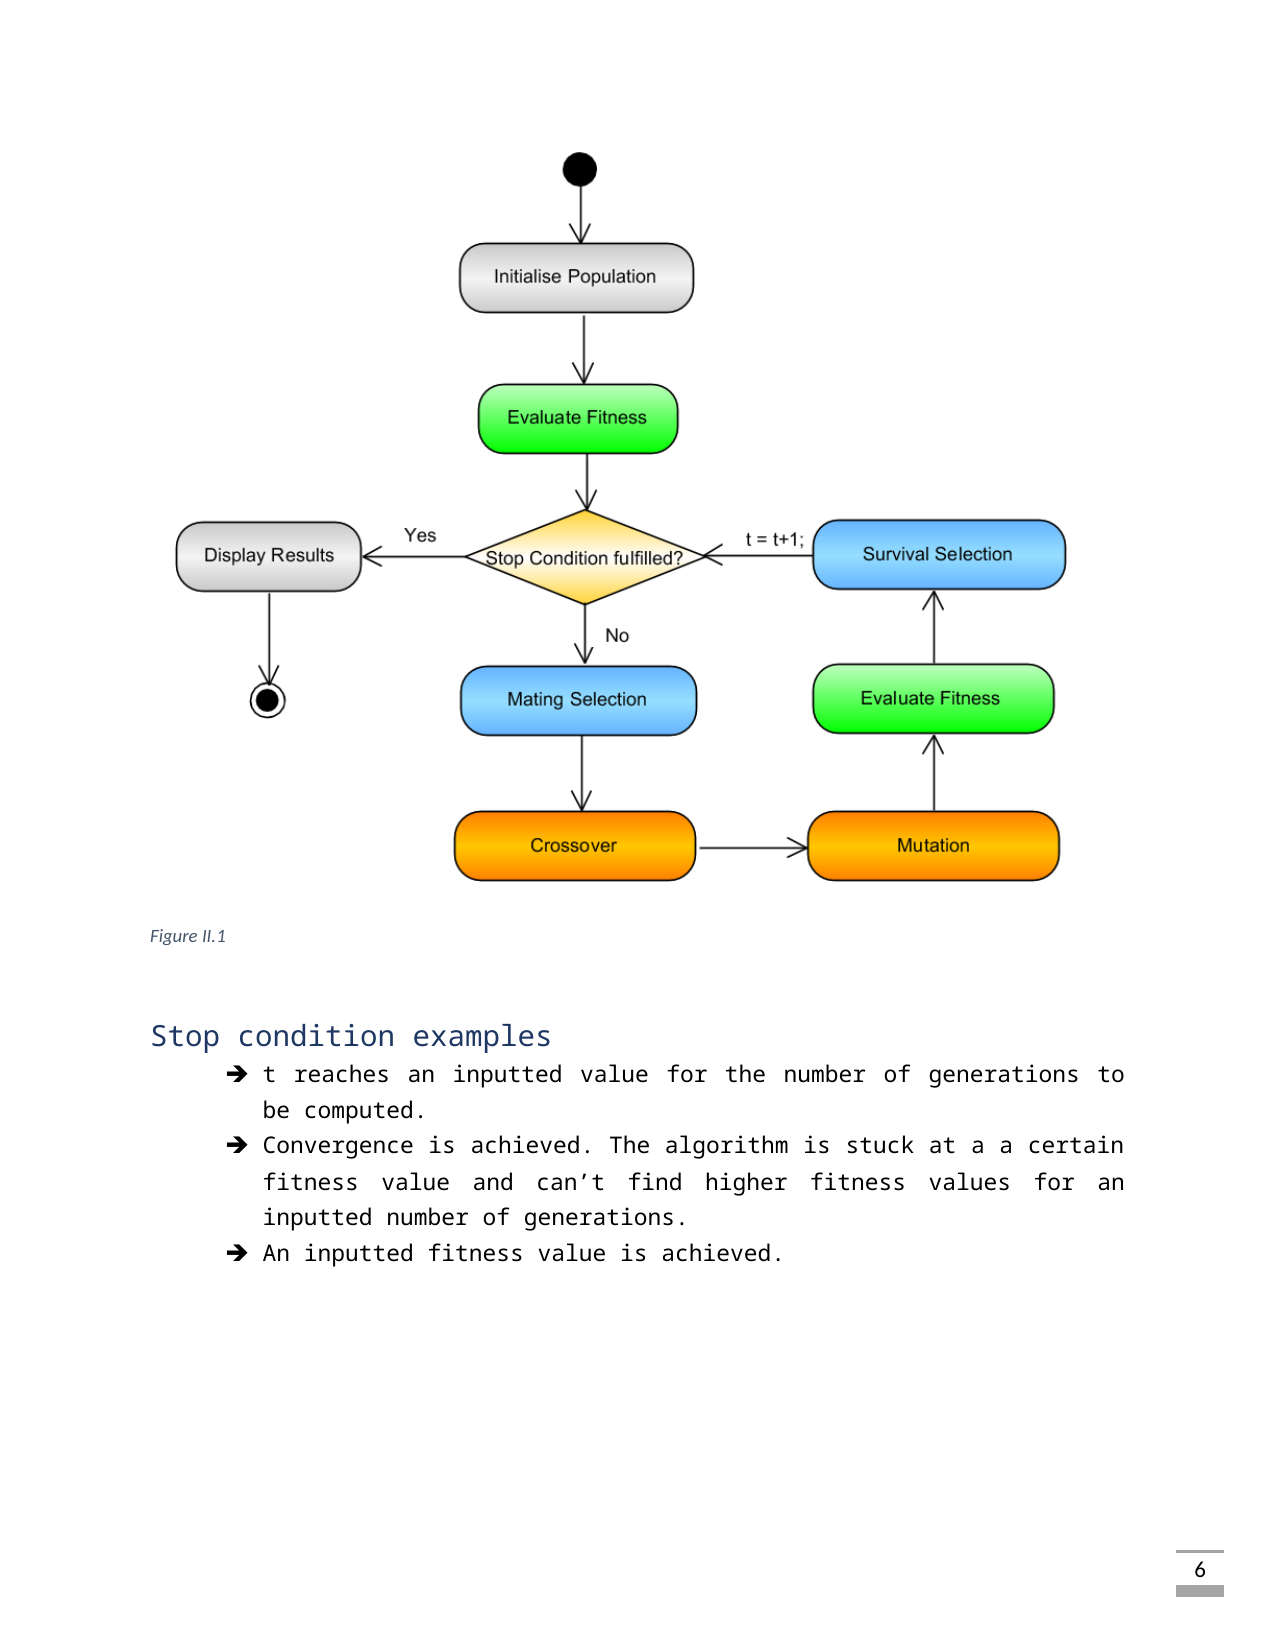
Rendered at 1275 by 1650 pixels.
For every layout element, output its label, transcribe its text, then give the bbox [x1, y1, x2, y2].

list t reaches an inputted value for the number of generations to be computed. [225, 1058, 1125, 1125]
list An inputted fitness value is achieved. [225, 1237, 1125, 1268]
subtitle Stop condition examples [150, 1015, 1125, 1054]
picture [150, 150, 1118, 906]
list Convergence is achieved. The algorithm is stuck at a a certain fitness value and can’t find higher fitness values for an inputted number of generations. [225, 1129, 1125, 1233]
